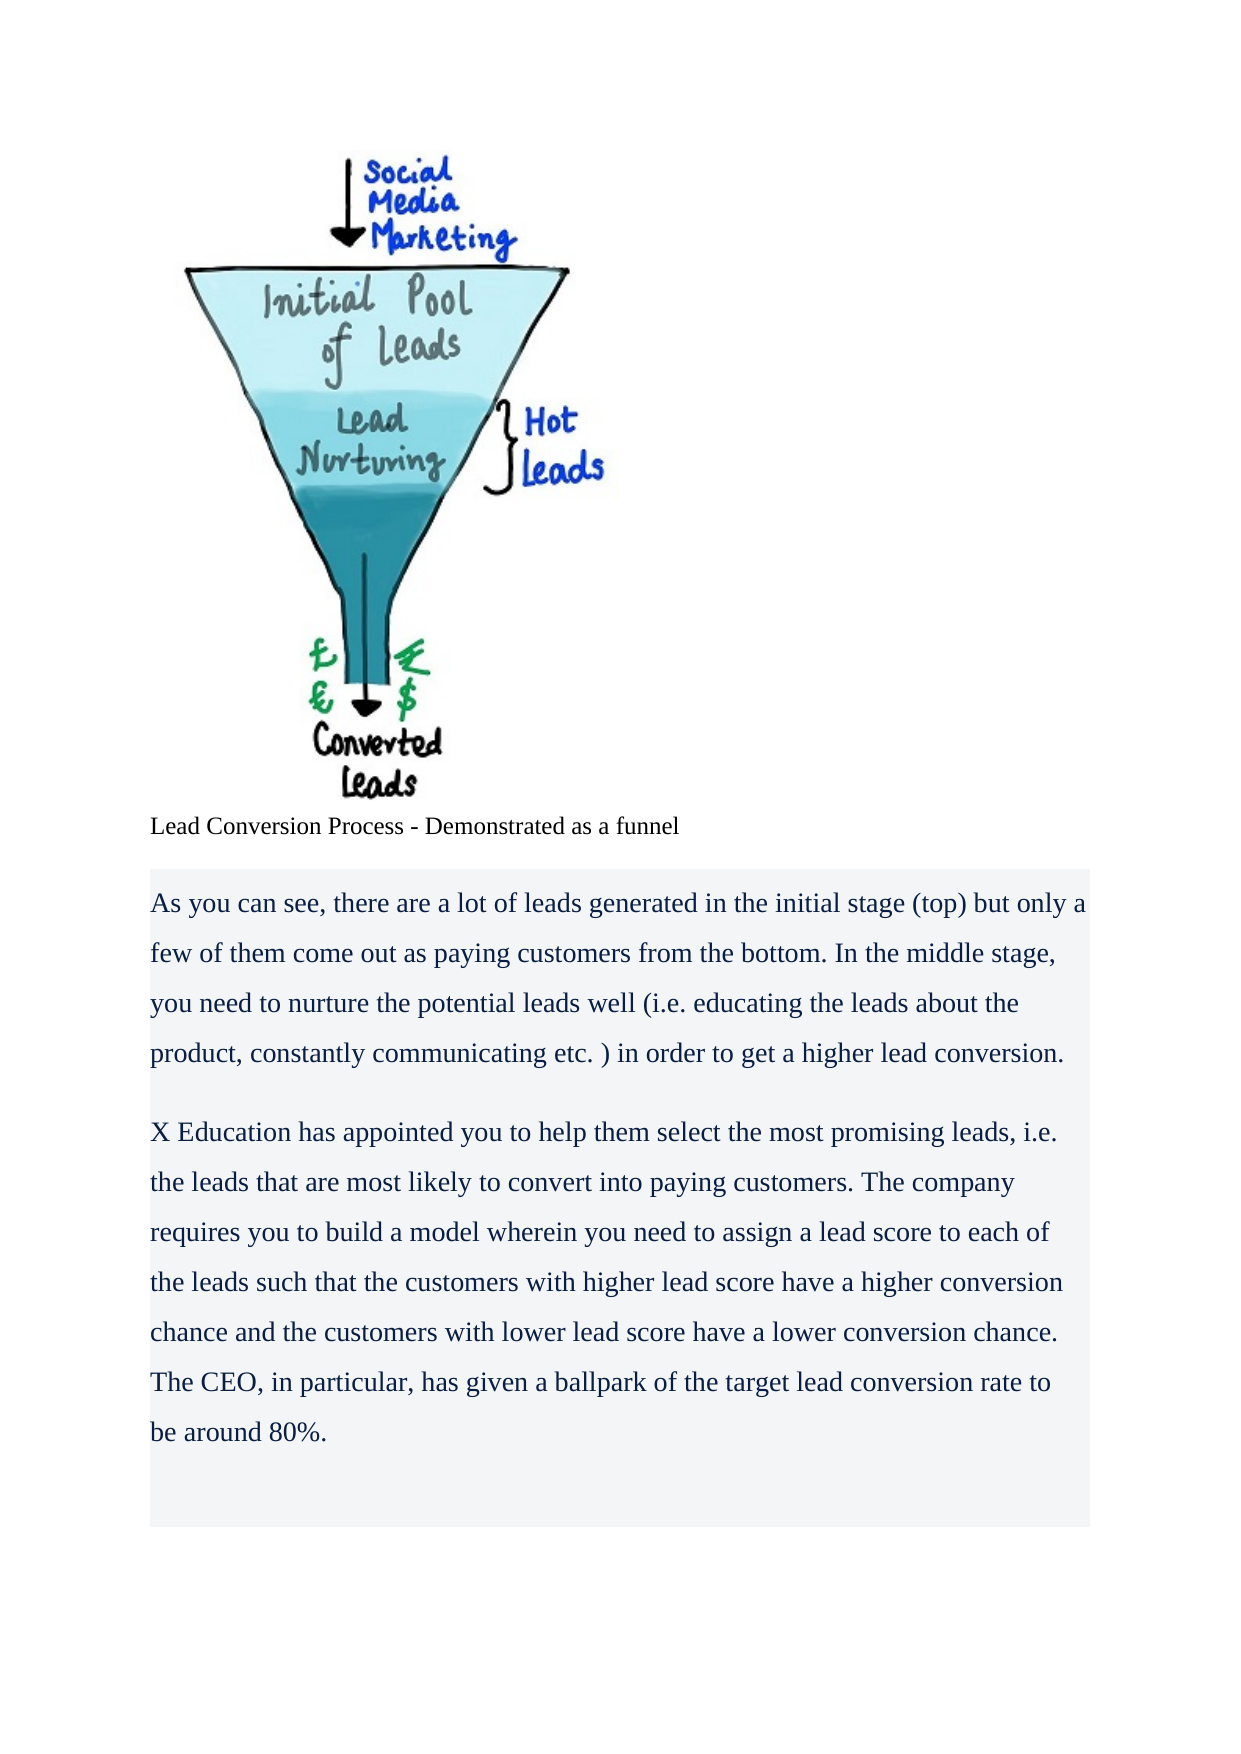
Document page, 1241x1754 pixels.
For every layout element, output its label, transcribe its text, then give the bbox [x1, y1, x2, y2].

text As you can see, there are a lot of leads generated in the initial stage (top) but only a few of them come out as paying customers from the bottom. In the middle stage, you need to nurture the potential leads well (i.e. educating the leads about the product, constantly communicating etc. ) in order to get a higher lead conversion. [150, 869, 1090, 1069]
text Lead Conversion Process - Demonstrated as a funnel [150, 811, 1090, 839]
picture [150, 150, 619, 811]
text X Education has appointed you to help them select the most promising leads, i.e. the leads that are most likely to convert into paying customers. The company requires you to build a model wherein you need to assign a lead score to each of the leads such that the customers with higher lead score have a higher conversion chance and the customers with lower lead score have a lower conversion chance. The CEO, in particular, has given a ballpark of the target lead conversion rate to be around 80%. [150, 1098, 1090, 1448]
